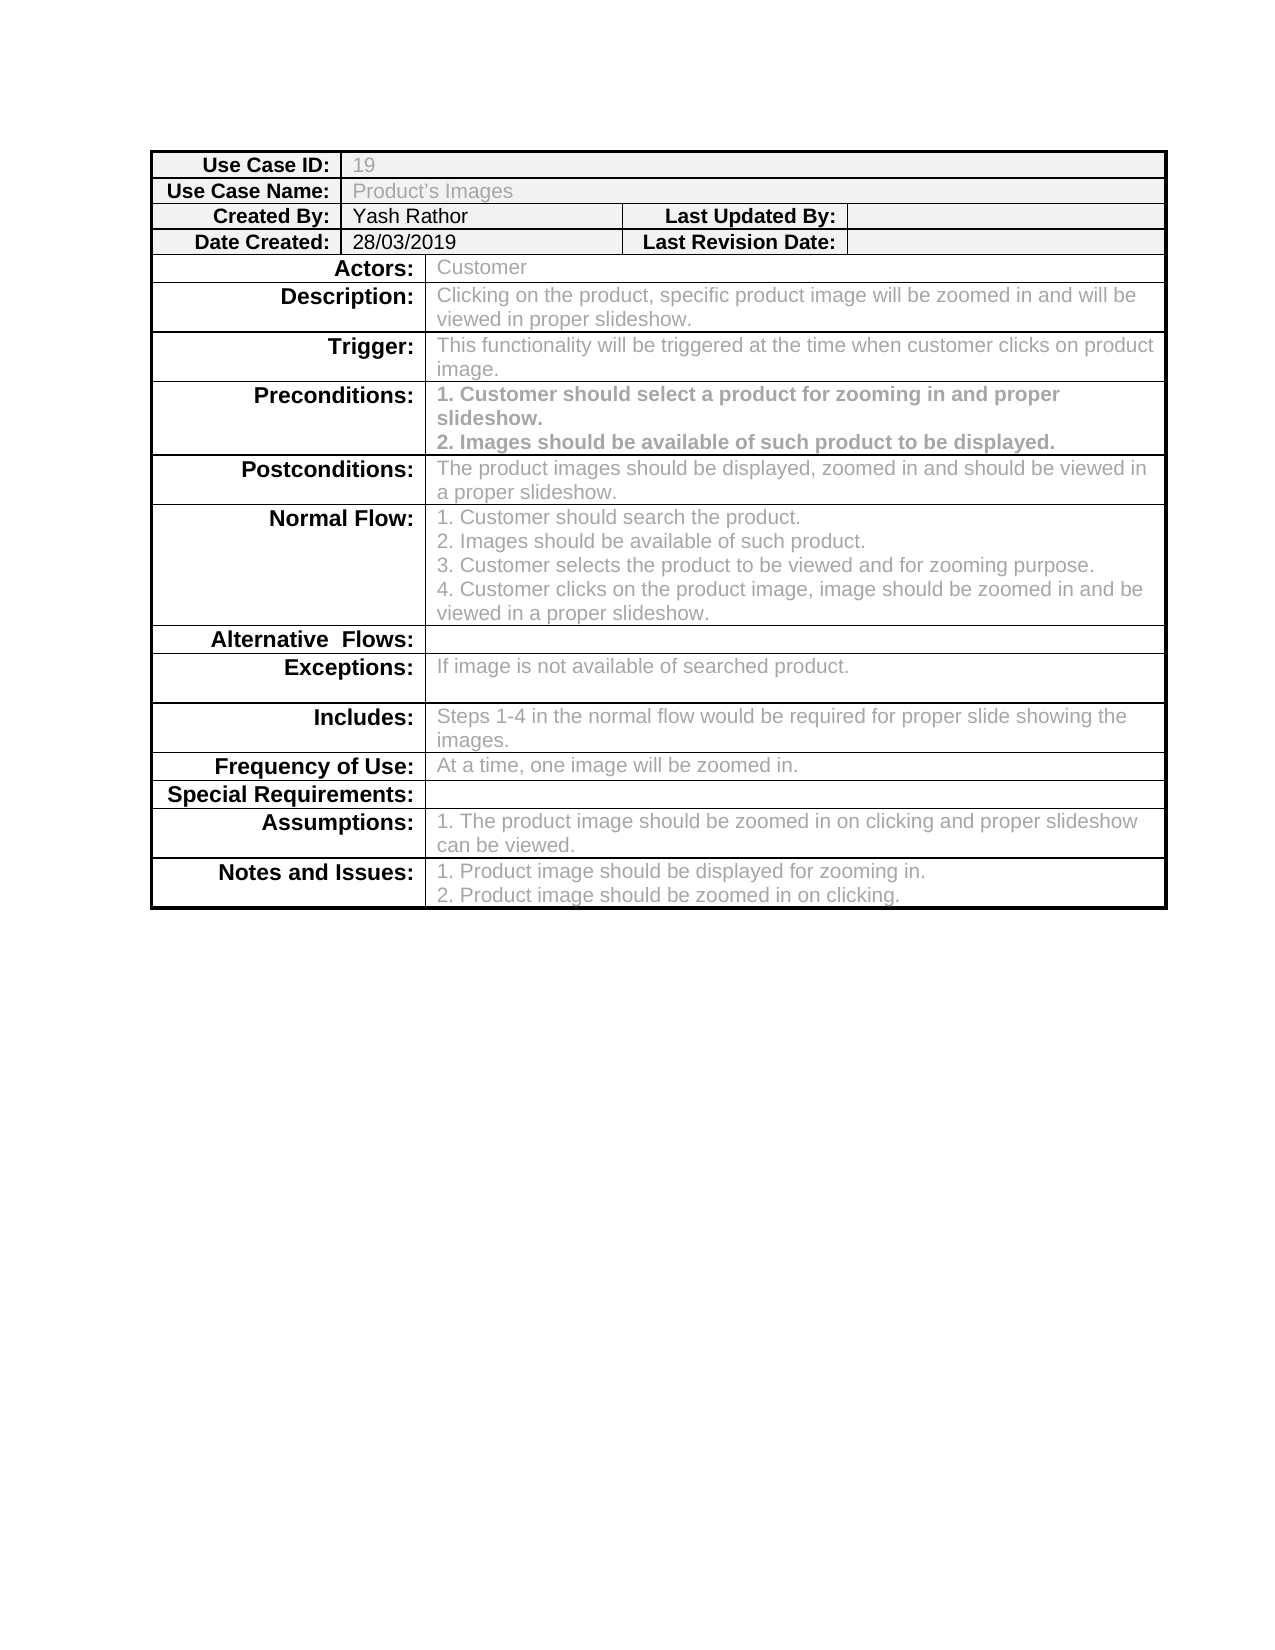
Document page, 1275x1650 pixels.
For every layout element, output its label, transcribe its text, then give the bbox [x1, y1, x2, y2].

table_cell Clicking on the product, specific product image will be zoomed in and will be viewed in proper slideshow. [426, 283, 1164, 331]
table_cell Normal Flow: [153, 505, 425, 625]
table_cell Assumptions: [153, 809, 425, 857]
table_cell [848, 204, 1164, 228]
table_cell Frequency of Use: [153, 753, 425, 779]
table_cell Last Updated By: [623, 204, 847, 228]
table_cell The product images should be displayed, zoomed in and should be viewed in a proper slideshow. [426, 456, 1164, 503]
table_cell Alternative Flows: [153, 626, 425, 653]
table_cell 1. The product image should be zoomed in on clicking and proper slideshow can be viewed. [426, 809, 1164, 857]
table_cell Description: [153, 283, 425, 331]
table_cell Last Revision Date: [623, 230, 847, 254]
table_cell 1. Customer should search the product. 2. Images should be available of such product. 3. Customer selects the product to be viewed and for zooming purpose. 4. Customer clicks on the product image, image should be zoomed in and be viewed in a proper slideshow. [426, 505, 1164, 625]
table_cell Actors: [153, 255, 425, 282]
table_cell Date Created: [153, 230, 340, 254]
table_cell 28/03/2019 [342, 230, 622, 254]
table_cell Special Requirements: [153, 781, 425, 807]
table_cell This functionality will be triggered at the time when customer clicks on product image. [426, 333, 1164, 381]
table_cell Yash Rathor [342, 204, 622, 228]
table_cell Trigger: [153, 333, 425, 381]
table_cell [848, 230, 1164, 254]
table_cell 1. Customer should select a product for zooming in and proper slideshow. 2. Images should be available of such product to be displayed. [426, 382, 1164, 454]
table_cell If image is not available of searched product. [426, 654, 1164, 702]
table_cell Notes and Issues: [153, 859, 425, 906]
table_header 19 [342, 153, 1164, 177]
table_cell Customer [426, 255, 1164, 282]
table_cell [426, 626, 1164, 653]
table_cell Includes: [153, 704, 425, 752]
table_cell Created By: [153, 204, 340, 228]
table_header Use Case ID: [153, 153, 340, 177]
table_cell Product’s Images [342, 179, 1164, 203]
table_cell Steps 1-4 in the normal flow would be required for proper slide showing the images. [426, 704, 1164, 752]
table_cell Exceptions: [153, 654, 425, 702]
table_cell Postconditions: [153, 456, 425, 503]
table_cell 1. Product image should be displayed for zooming in. 2. Product image should be zoomed in on clicking. [426, 859, 1164, 906]
table_cell At a time, one image will be zoomed in. [426, 753, 1164, 779]
table_cell Use Case Name: [153, 179, 340, 203]
table_cell [426, 781, 1164, 807]
table_cell Preconditions: [153, 382, 425, 454]
